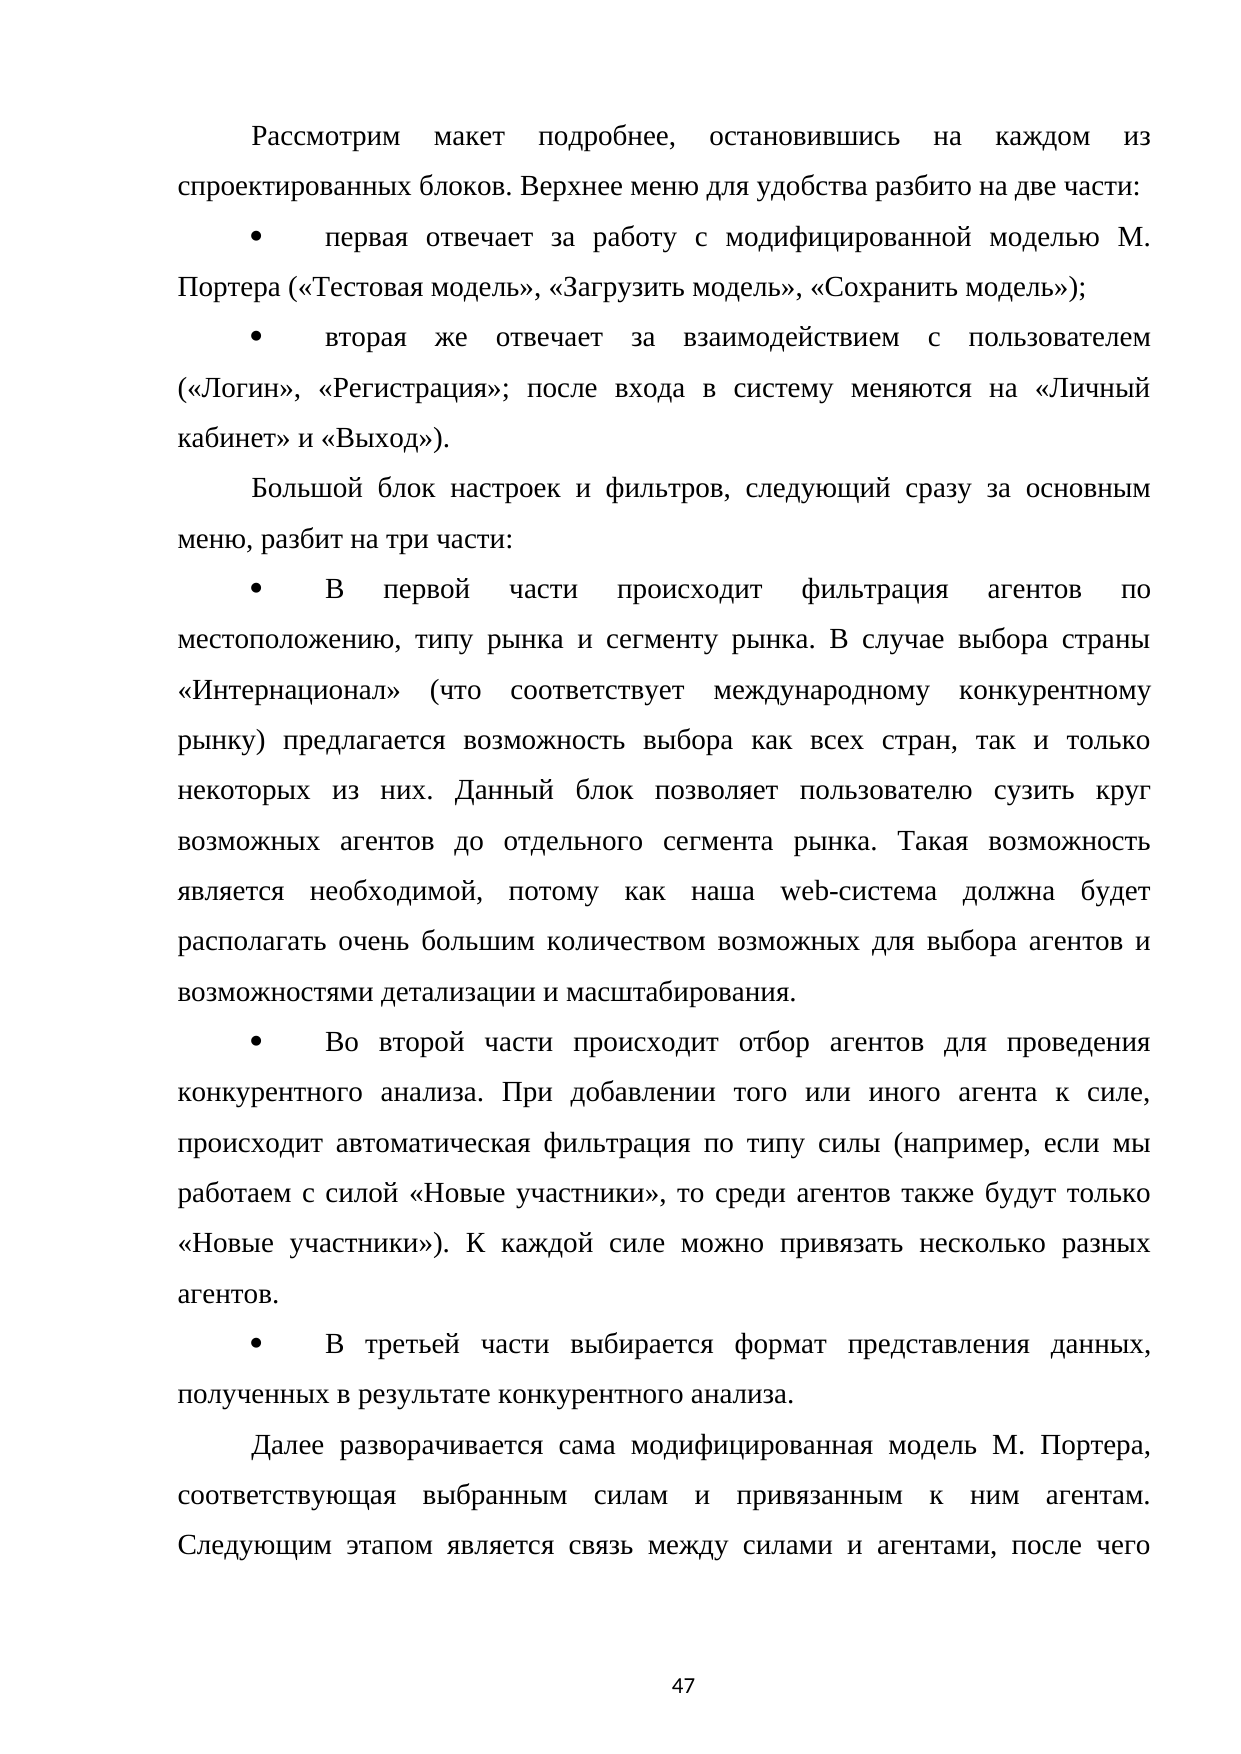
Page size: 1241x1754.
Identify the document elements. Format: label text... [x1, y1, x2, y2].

list вторая же отвечает за взаимодействием с пользователем («Логин», «Регистрация»; после входа в систему меняются на «Личный кабинет» и «Выход»). [177, 319, 1152, 454]
text Рассмотрим макет подробнее, остановившись на каждом из спроектированных блоков. Верхнее меню для удобства разбито на две части: [177, 118, 1152, 202]
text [177, 1427, 1152, 1561]
list Во второй части происходит отбор агентов для проведения конкурентного анализа. При добавлении того или иного агента к силе, происходит автоматическая фильтрация по типу силы (например, если мы работаем с силой «Новые участники», то среди агентов также будут только «Новые участники»). К каждой силе можно привязать несколько разных агентов. [177, 1024, 1152, 1309]
list В третьей части выбирается формат представления данных, полученных в результате конкурентного анализа. [177, 1326, 1152, 1410]
list первая отвечает за работу с модифицированной моделью М. Портера («Тестовая модель», «Загрузить модель», «Сохранить модель»); [177, 219, 1152, 303]
text Большой блок настроек и фильтров, следующий сразу за основным меню, разбит на три части: [177, 471, 1152, 554]
list В первой части происходит фильтрация агентов по местоположению, типу рынка и сегменту рынка. В случае выбора страны «Интернационал» (что соответствует международному конкурентному рынку) предлагается возможность выбора как всех стран, так и только некоторых из них. Данный блок позволяет пользователю сузить круг возможных агентов до отдельного сегмента рынка. Такая возможность является необходимой, потому как наша web-система должна будет располагать очень большим количеством возможных для выбора агентов и возможностями детализации и масштабирования. [177, 571, 1152, 1007]
